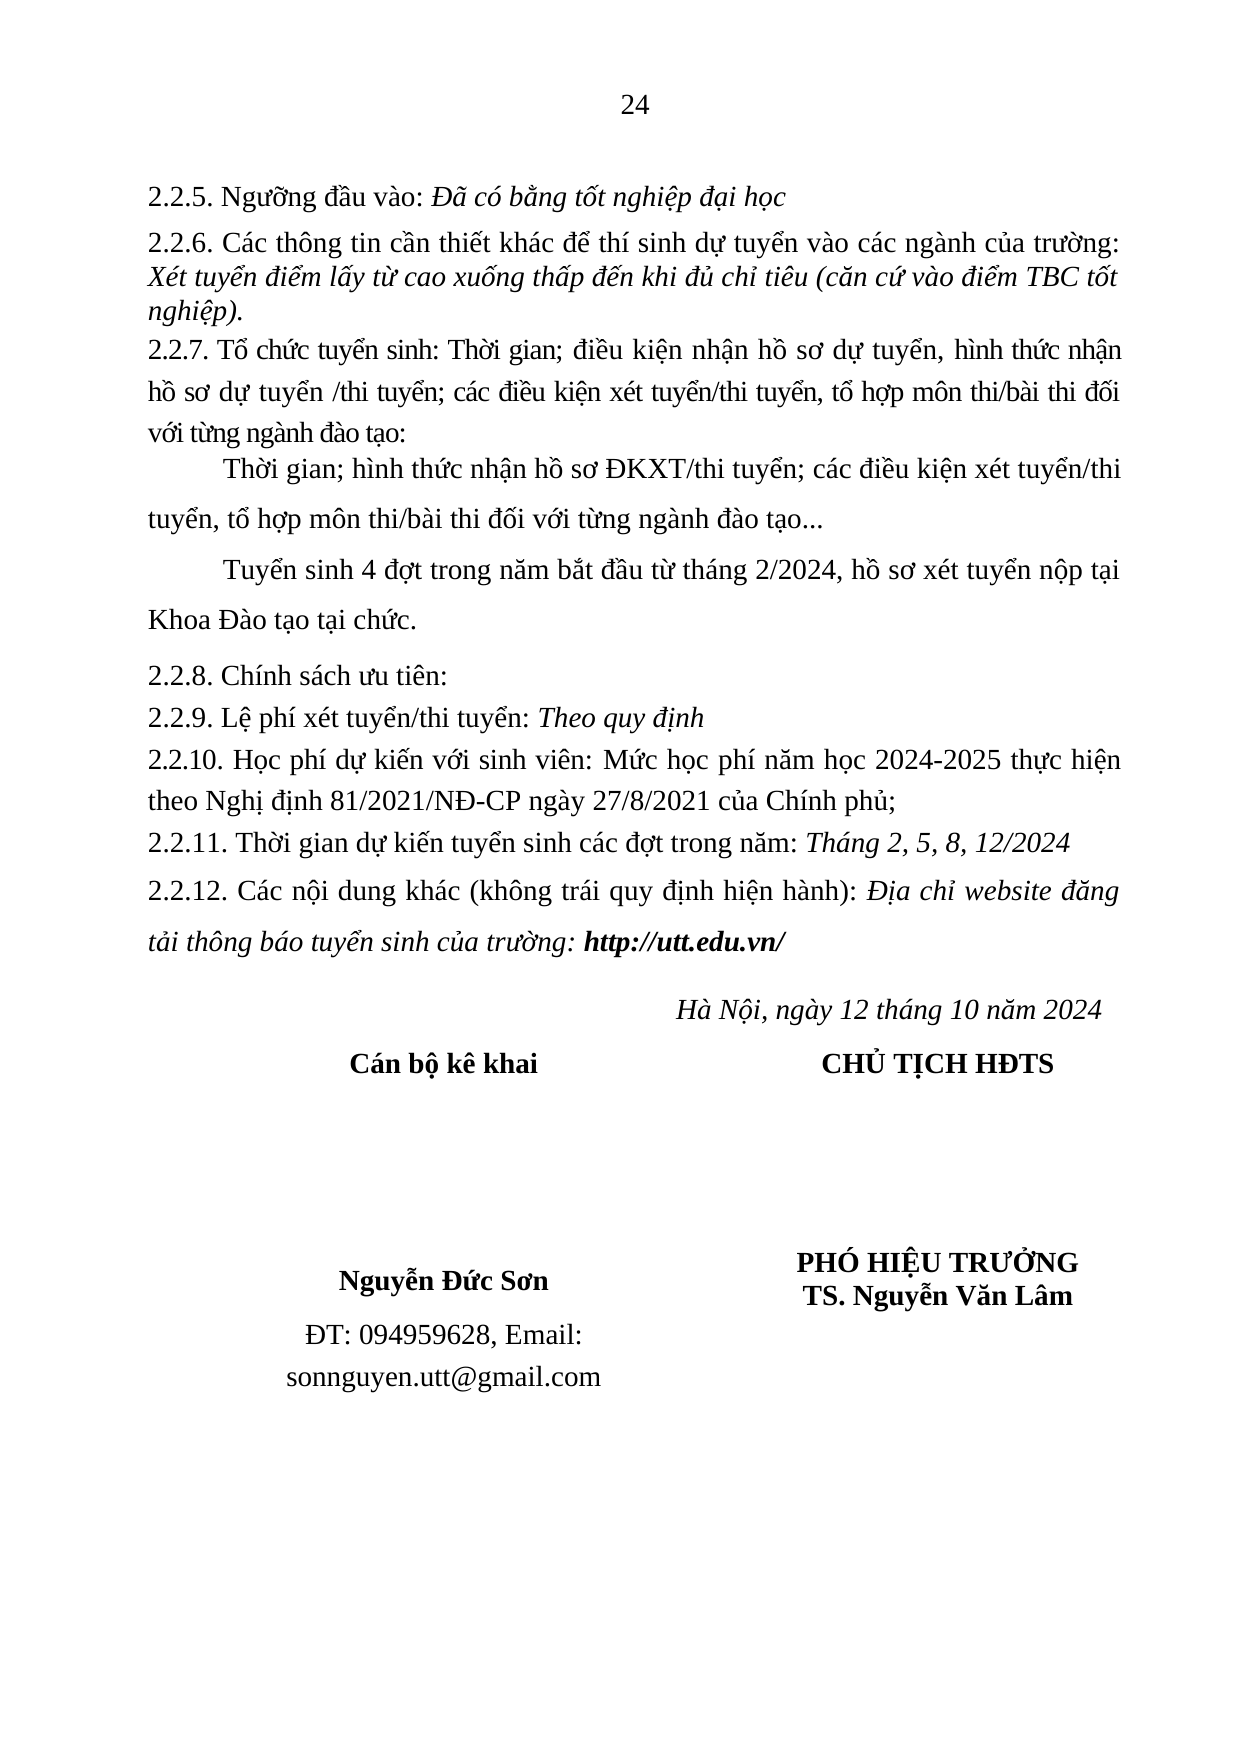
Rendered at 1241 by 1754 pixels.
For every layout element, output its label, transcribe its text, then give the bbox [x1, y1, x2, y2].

table_header Hà Nội, ngày 12 tháng 10 năm 2024 CHỦ TỊCH HĐTS PHÓ HIỆU TRƯỞNG TS. Nguyễn Văn Lâm [665, 974, 1211, 1395]
text 2.2.8. Chính sách ưu tiên: [148, 652, 1122, 694]
text 2.2.7. Tổ chức tuyển sinh: Thời gian; điều kiện nhận hồ sơ dự tuyển, hình thức nhận hồ sơ dự tuyển /thi tuyển; các điều kiện xét tuyển/thi tuyển, tổ hợp môn thi/bài thi đối với từng ngành đào tạo: [148, 326, 1122, 451]
text 2.2.6. Các thông tin cần thiết khác để thí sinh dự tuyển vào các ngành của trường: Xét tuyển điểm lấy từ cao xuống thấp đến khi đủ chỉ tiêu (căn cứ vào điểm TBC tốt nghiệp). [148, 226, 1122, 326]
text Thời gian; hình thức nhận hồ sơ ĐKXT/thi tuyển; các điều kiện xét tuyển/thi tuyển, tổ hợp môn thi/bài thi đối với từng ngành đào tạo... [148, 451, 1122, 535]
table_header Cán bộ kê khai Nguyễn Đức Sơn ĐT: 094959628, Email: sonnguyen.utt@gmail.com [223, 974, 664, 1395]
text 2.2.11. Thời gian dự kiến tuyển sinh các đợt trong năm: Tháng 2, 5, 8, 12/2024 [148, 819, 1122, 861]
text 2.2.9. Lệ phí xét tuyển/thi tuyển: Theo quy định [148, 694, 1122, 736]
text 2.2.5. Ngưỡng đầu vào: Đã có bằng tốt nghiệp đại học [148, 179, 1122, 213]
text 2.2.12. Các nội dung khác (không trái quy định hiện hành): Địa chỉ website đăng tải thông báo tuyển sinh của trường: http://utt.edu.vn/ [148, 873, 1122, 957]
text 2.2.10. Học phí dự kiến với sinh viên: Mức học phí năm học 2024-2025 thực hiện theo Nghị định 81/2021/NĐ-CP ngày 27/8/2021 của Chính phủ; [148, 736, 1122, 819]
text Tuyển sinh 4 đợt trong năm bắt đầu từ tháng 2/2024, hồ sơ xét tuyển nộp tại Khoa Đào tạo tại chức. [148, 552, 1122, 636]
